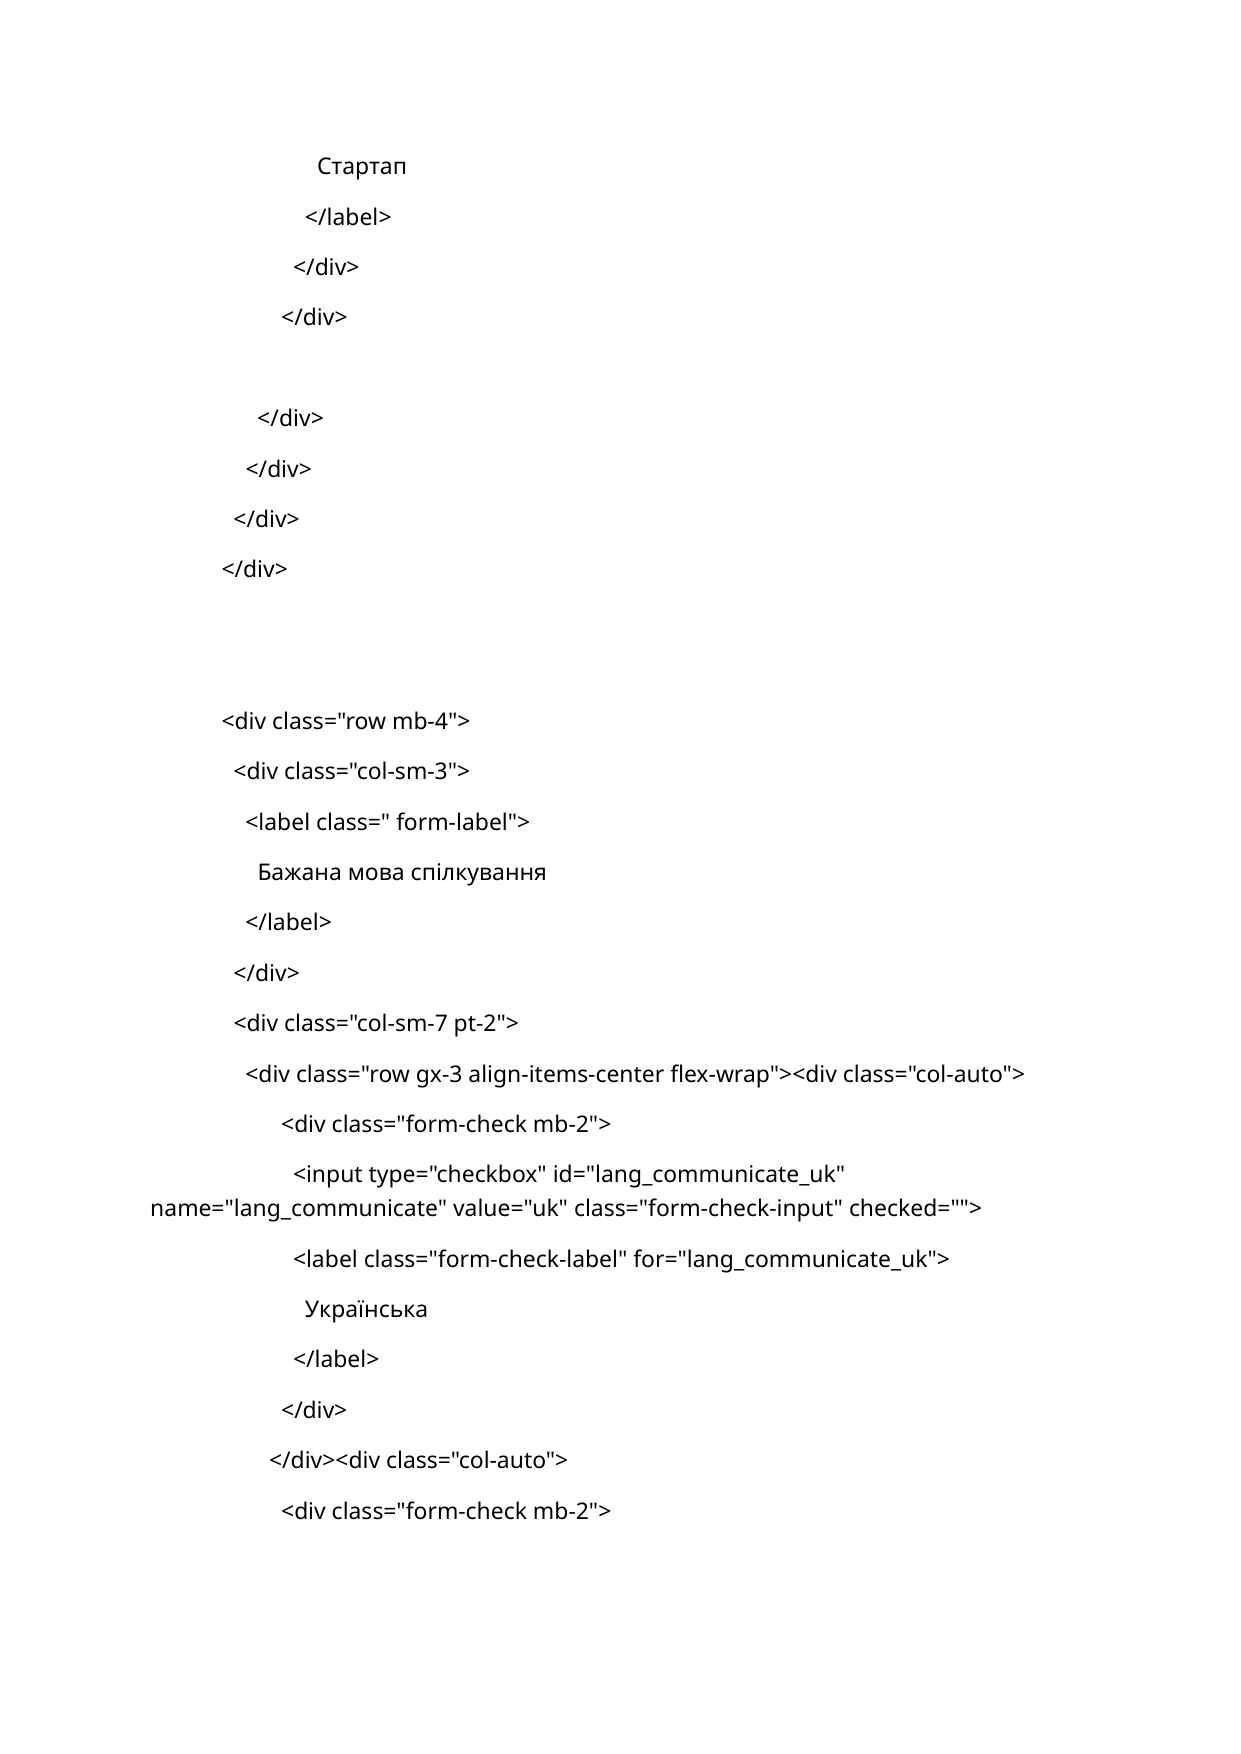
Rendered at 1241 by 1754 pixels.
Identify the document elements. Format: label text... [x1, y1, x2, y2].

text <div class="row gx-3 align-items-center flex-wrap"><div class="col-auto"> [150, 1057, 1090, 1089]
text </div> [150, 957, 1090, 988]
text <label class=" form-label"> [150, 805, 1090, 837]
text </label> [150, 200, 1090, 232]
text </div> [150, 251, 1090, 282]
text </div> [150, 402, 1090, 433]
text </div> [150, 1394, 1090, 1425]
text </label> [150, 906, 1090, 937]
text <div class="form-check mb-2"> [150, 1108, 1090, 1139]
text <div class="col-sm-3"> [150, 755, 1090, 786]
text </div> [150, 553, 1090, 584]
text Українська [150, 1293, 1090, 1324]
text Бажана мова спілкування [150, 856, 1090, 887]
text <label class="form-check-label" for="lang_communicate_uk"> [150, 1242, 1090, 1274]
text </div> [150, 452, 1090, 484]
text </div> [150, 301, 1090, 332]
text </label> [150, 1343, 1090, 1374]
text </div> [150, 503, 1090, 534]
text <div class="col-sm-7 pt-2"> [150, 1007, 1090, 1038]
text <input type="checkbox" id="lang_communicate_uk" name="lang_communicate" value="uk" class="form-check-input" checked=""> [150, 1158, 1090, 1223]
text Стартап [150, 150, 1090, 181]
text </div><div class="col-auto"> [150, 1444, 1090, 1475]
text <div class="row mb-4"> [150, 704, 1090, 736]
text <div class="form-check mb-2"> [150, 1494, 1090, 1526]
